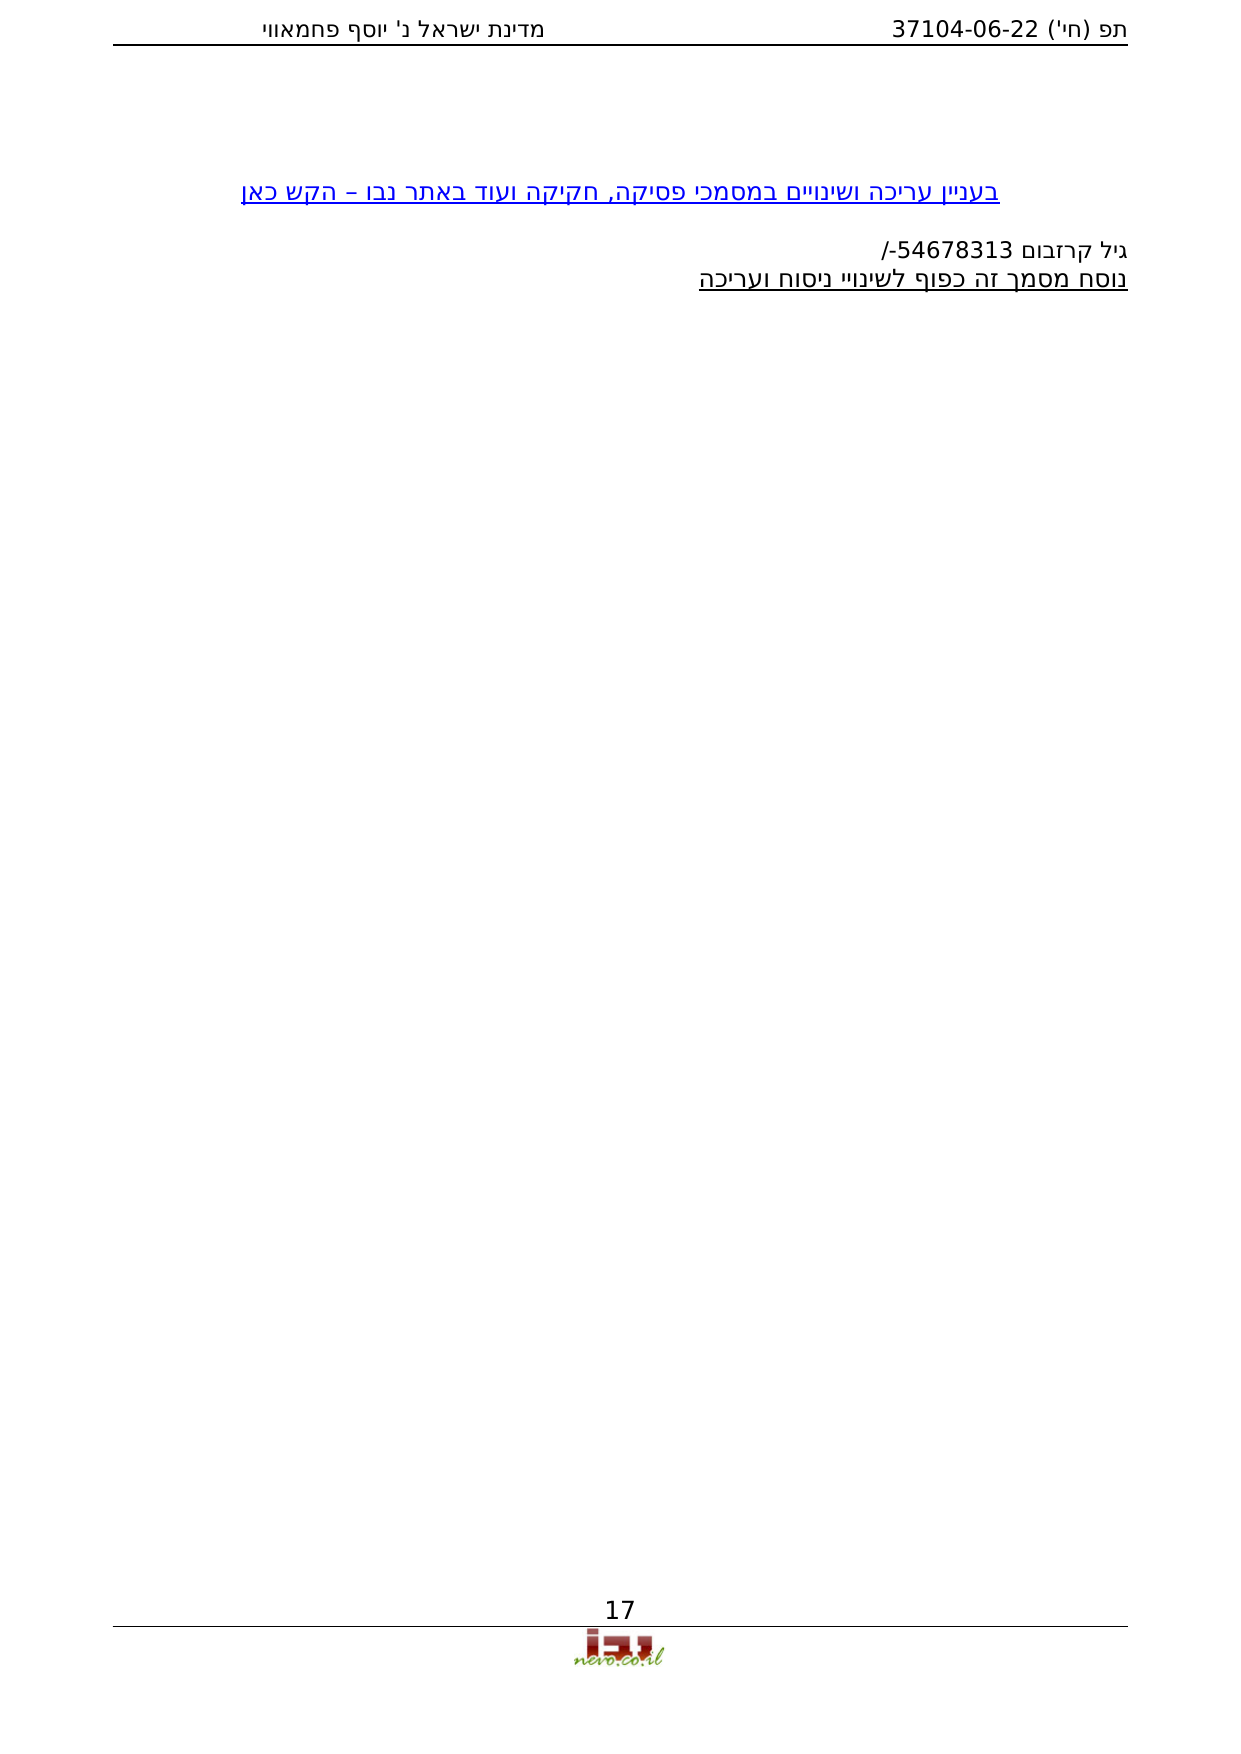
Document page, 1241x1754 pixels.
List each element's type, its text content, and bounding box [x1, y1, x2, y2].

text בעניין עריכה ושינויים במסמכי פסיקה, חקיקה ועוד באתר נבו – הקש כאן [112, 177, 1128, 206]
picture [574, 1628, 666, 1667]
text גיל קרזבום 54678313-/ [112, 238, 1128, 264]
text נוסח מסמך זה כפוף לשינויי ניסוח ועריכה [112, 264, 1128, 293]
